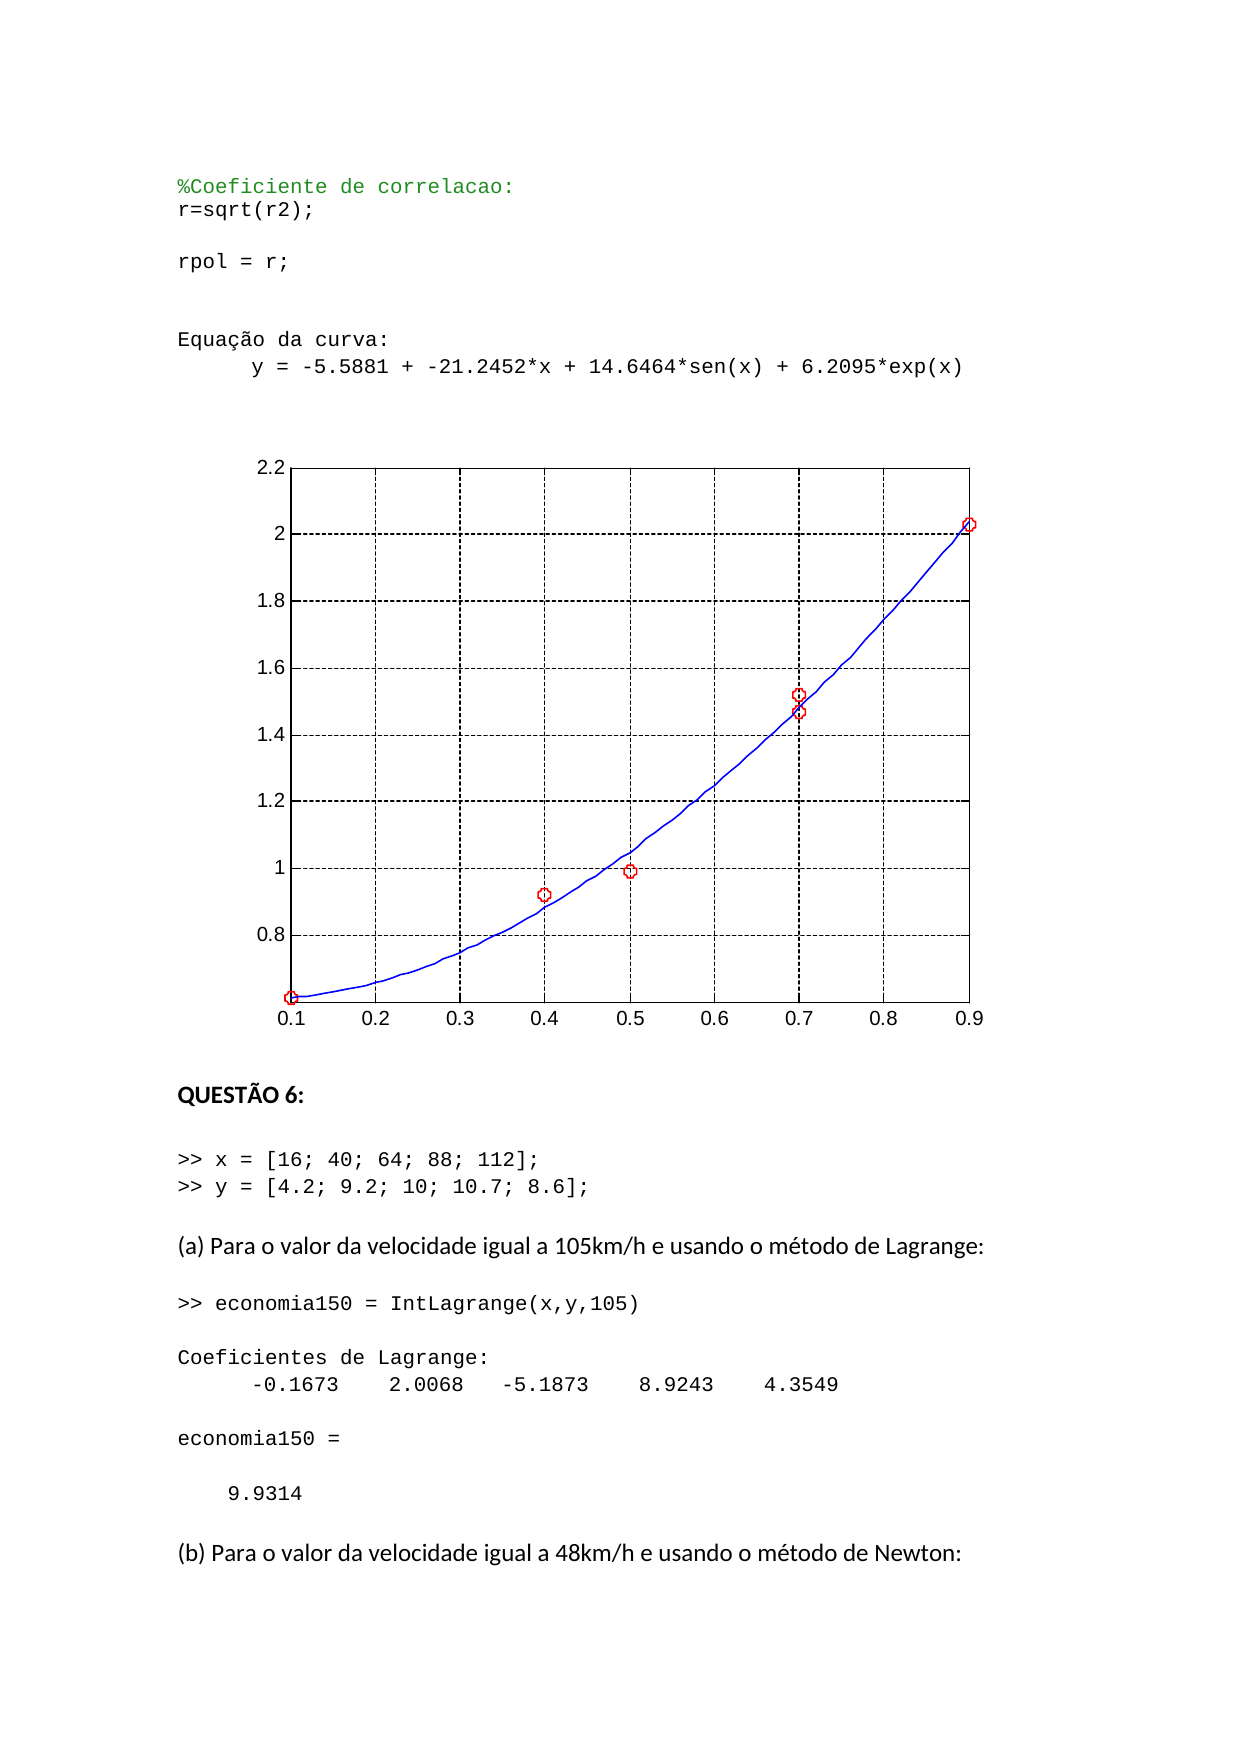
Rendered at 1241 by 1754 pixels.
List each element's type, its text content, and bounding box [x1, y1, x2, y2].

text rpol = r; [177, 251, 1063, 274]
text %Coeficiente de correlacao: [177, 176, 1063, 199]
text >> economia150 = IntLagrange(x,y,105) [177, 1292, 1063, 1316]
text Coeficientes de Lagrange: [177, 1347, 1063, 1371]
text r=sqrt(r2); [177, 199, 1063, 223]
text economia150 = [177, 1428, 1063, 1452]
text >> y = [4.2; 9.2; 10; 10.7; 8.6]; [177, 1176, 1063, 1199]
text >> x = [16; 40; 64; 88; 112]; [177, 1149, 1063, 1172]
text QUESTÃO 6: [177, 1079, 1063, 1109]
text y = -5.5881 + -21.2452*x + 14.6464*sen(x) + 6.2095*exp(x) [177, 356, 1063, 380]
text Equação da curva: [177, 329, 1063, 353]
text -0.1673 2.0068 -5.1873 8.9243 4.3549 [177, 1374, 1063, 1398]
text (a) Para o valor da velocidade igual a 105km/h e usando o método de Lagrange: [177, 1230, 1063, 1261]
text 9.9314 [177, 1483, 1063, 1506]
text (b) Para o valor da velocidade igual a 48km/h e usando o método de Newton: [177, 1537, 1063, 1568]
